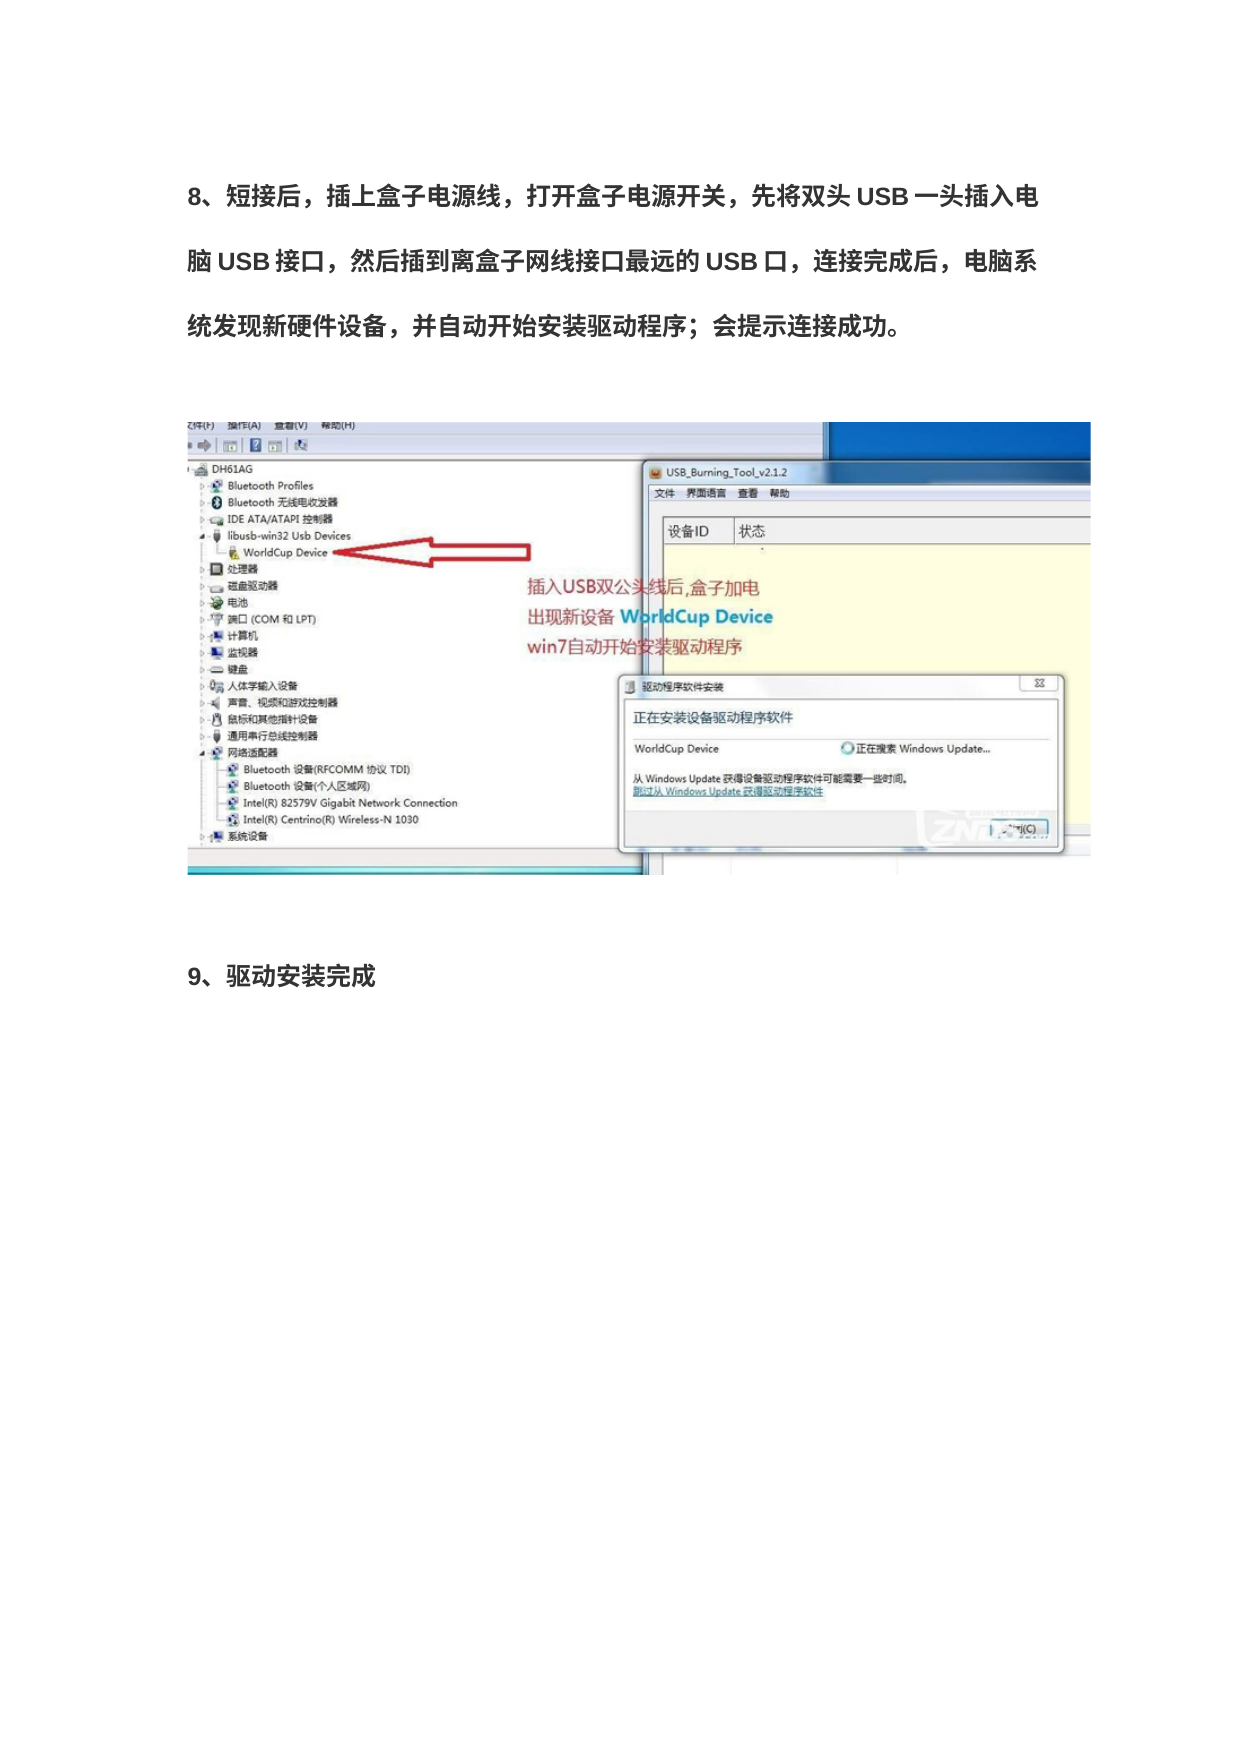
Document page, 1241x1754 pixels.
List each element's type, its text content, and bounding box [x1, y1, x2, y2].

text 8、短接后，插上盒子电源线，打开盒子电源开关，先将双头USB一头插入电脑USB接口，然后插到离盒子网线接口最远的USB口，连接完成后，电脑系统发现新硬件设备，并自动开始安装驱动程序；会提示连接成功。 [187, 162, 1053, 357]
picture [187, 422, 1091, 875]
text 9、驱动安装完成 [187, 942, 1053, 1007]
